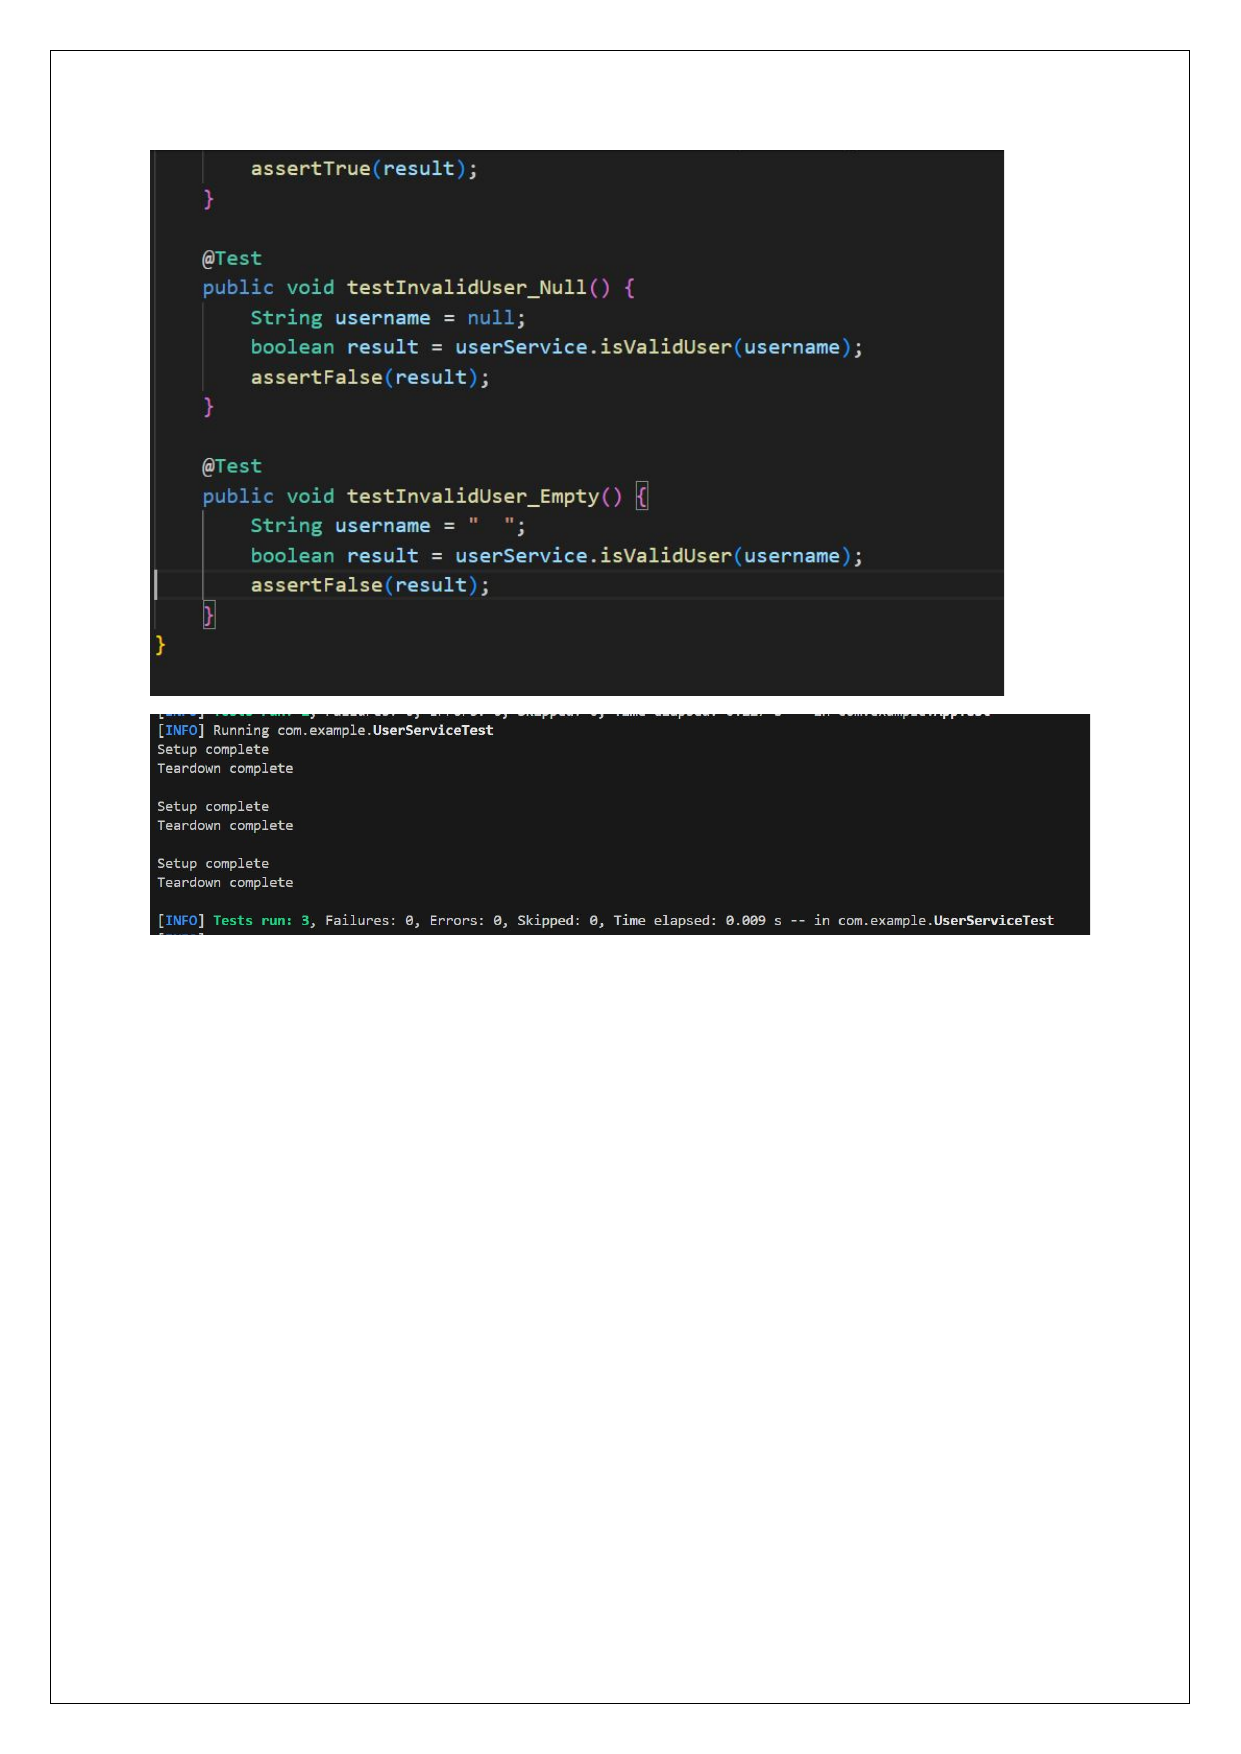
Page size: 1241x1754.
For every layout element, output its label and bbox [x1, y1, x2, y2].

picture [150, 150, 1005, 696]
picture [150, 714, 1091, 935]
